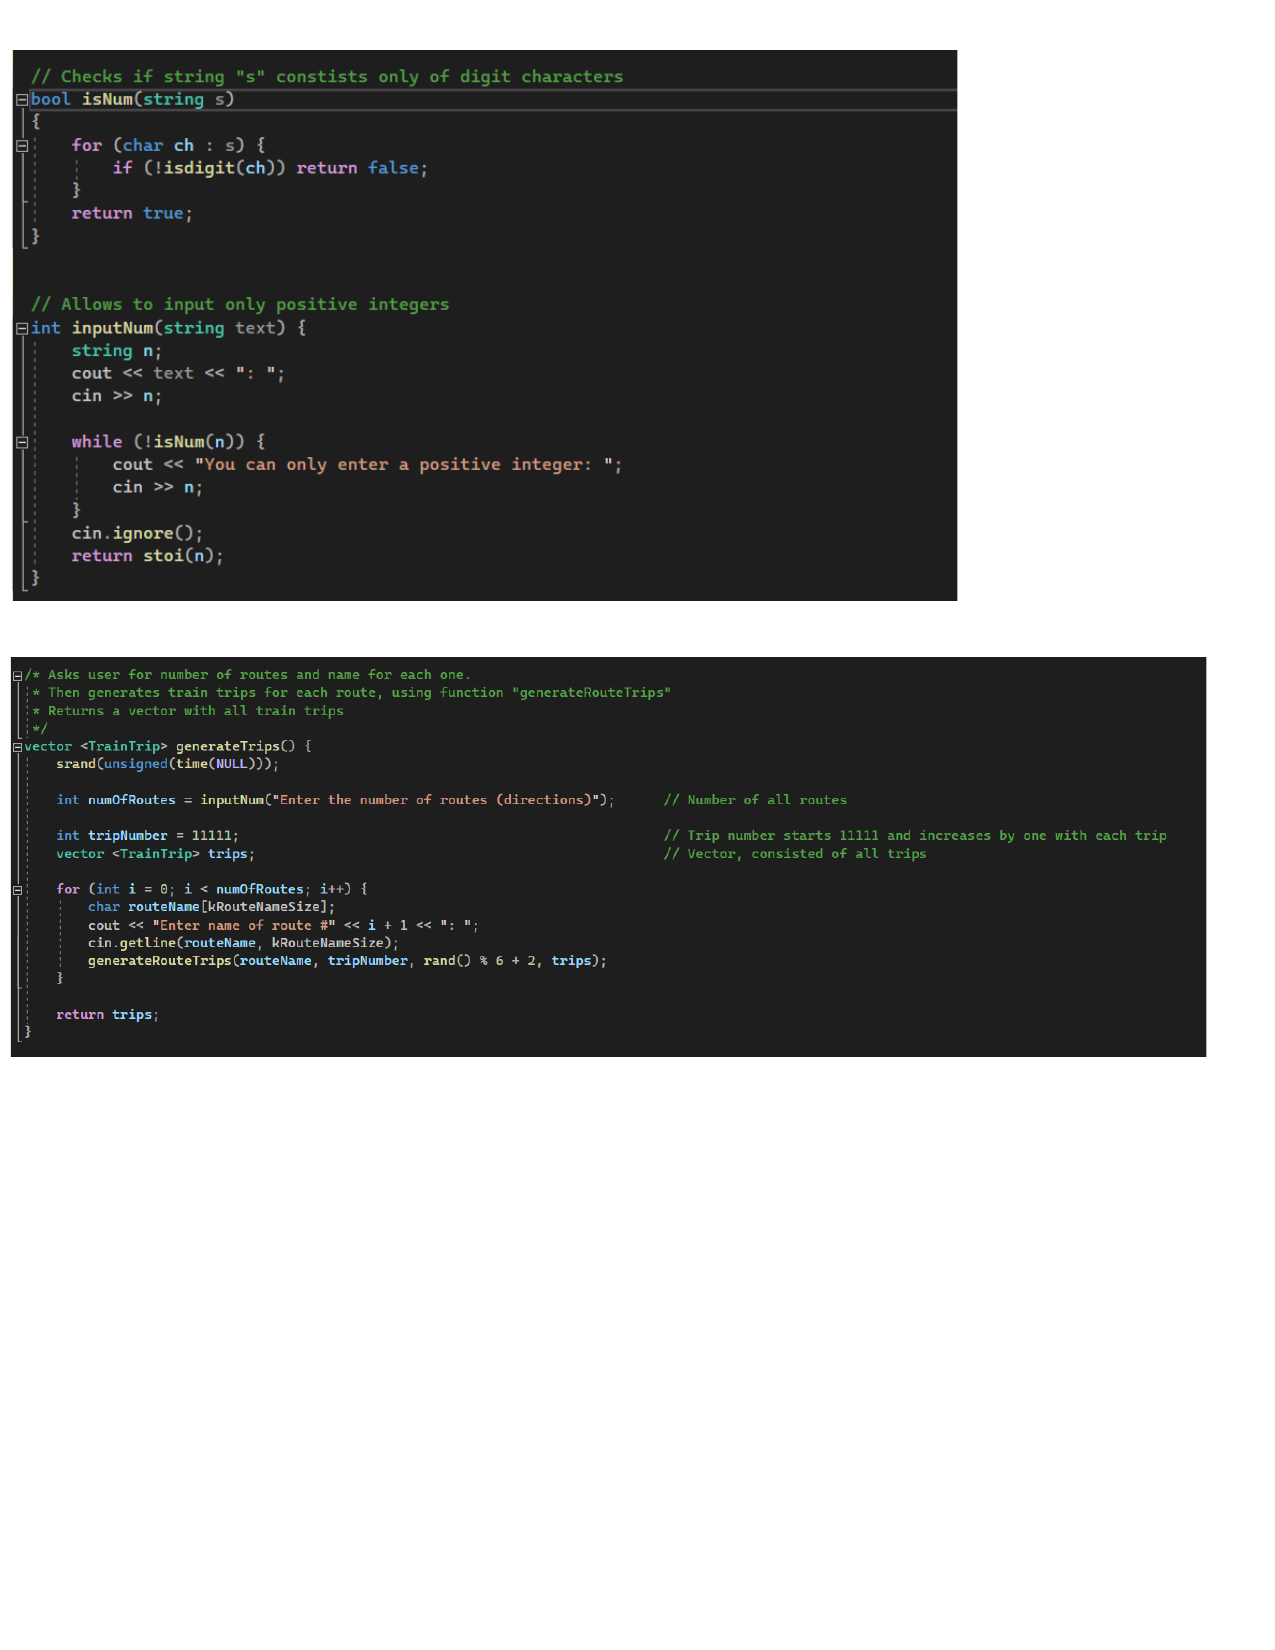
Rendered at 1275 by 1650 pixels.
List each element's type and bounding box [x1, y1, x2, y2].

picture [10, 657, 1207, 1057]
picture [12, 50, 958, 601]
